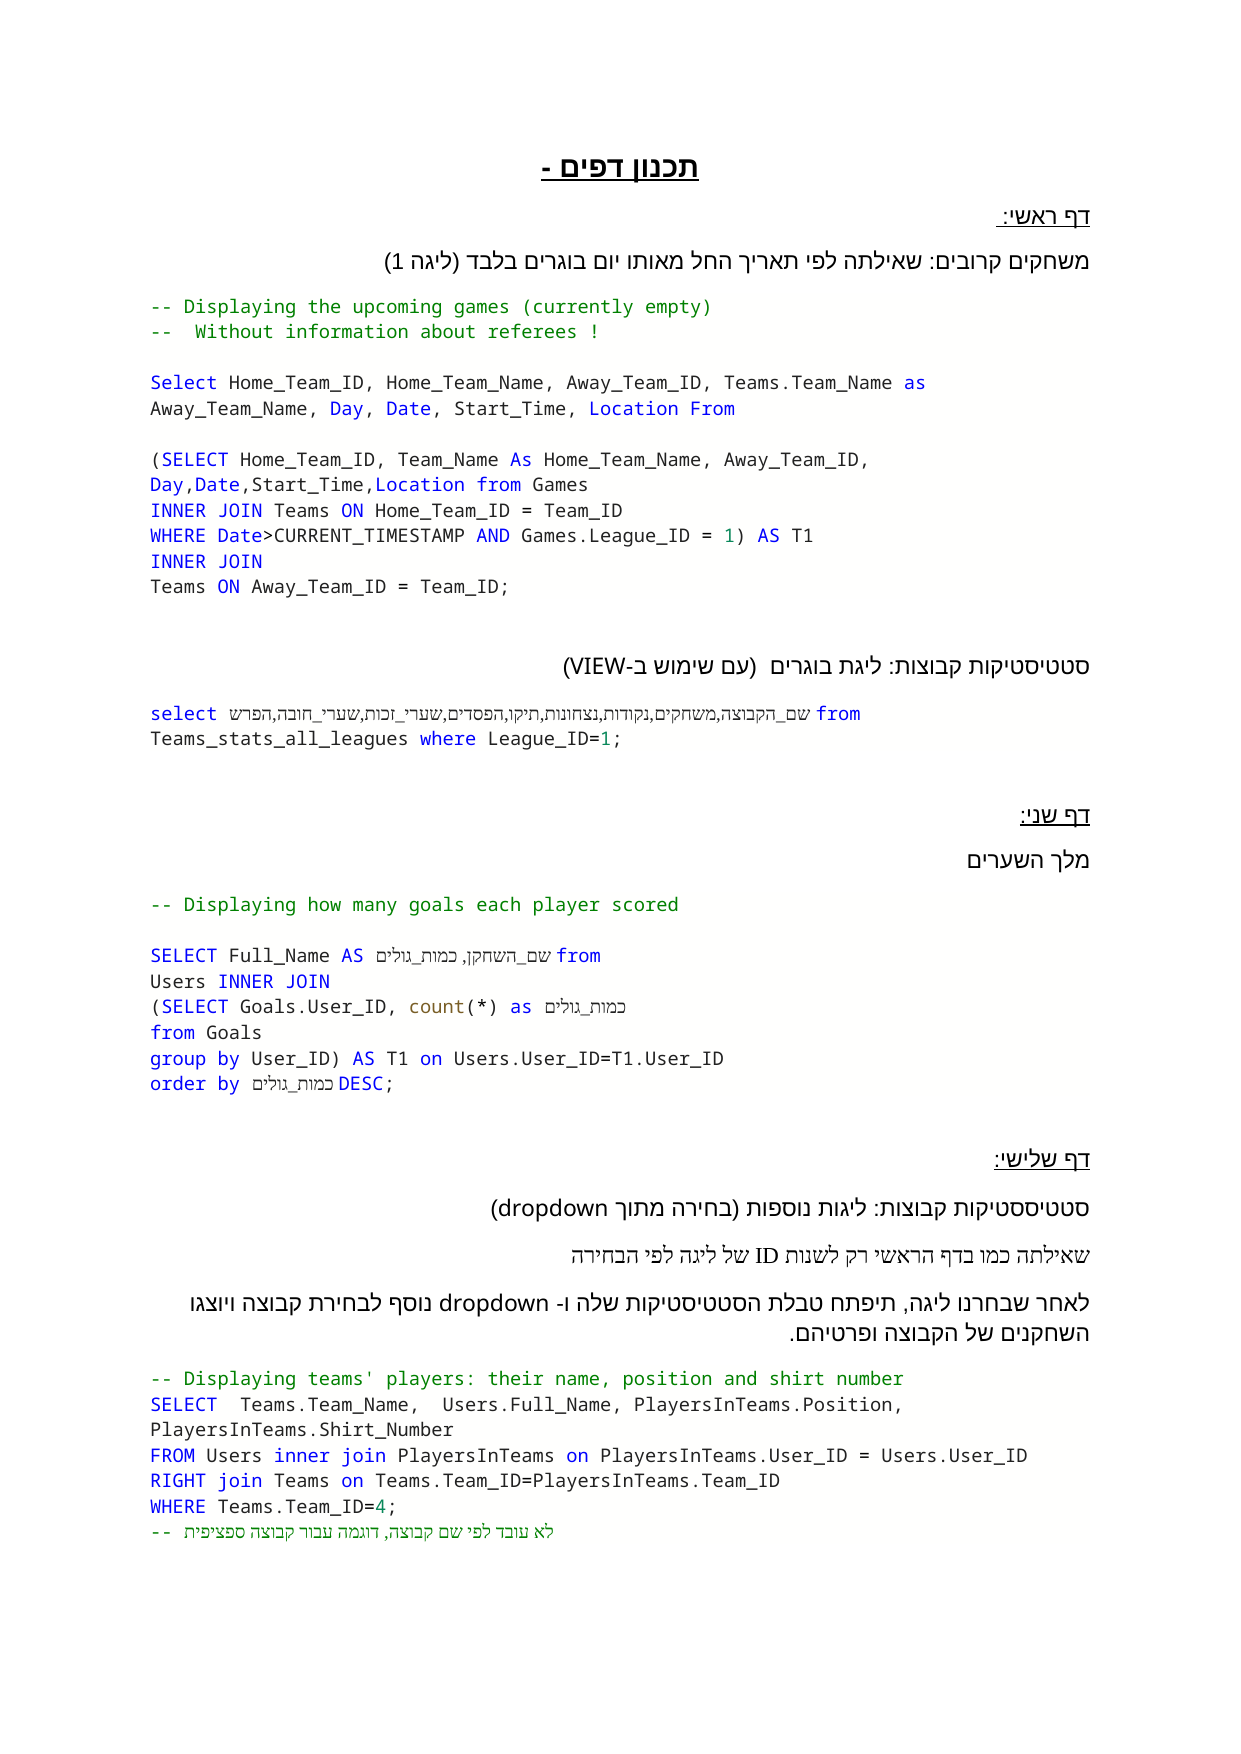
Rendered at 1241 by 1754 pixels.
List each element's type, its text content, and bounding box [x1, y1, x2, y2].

text -- Without information about referees ! [150, 318, 1090, 344]
text WHERE Teams.Team_ID=4; [150, 1493, 1090, 1518]
text group by User_ID) AS T1 on Users.User_ID=T1.User_ID [150, 1045, 1090, 1070]
text order by כמות_גולים DESC; [150, 1070, 1090, 1096]
text מלך השערים [150, 847, 1090, 873]
text סטטיססטיקות קבוצות: ליגות נוספות (בחירה מתוך dropdown) [150, 1191, 1090, 1223]
text SELECT Full_Name AS שם_השחקן, כמות_גולים from [150, 943, 1090, 968]
text -- לא עובד לפי שם קבוצה, דוגמה עבור קבוצה ספציפית [150, 1518, 1090, 1544]
text סטטיסטיקות קבוצות: ליגת בוגרים (עם שימוש ב-VIEW) [150, 650, 1090, 681]
text -- Displaying how many goals each player scored [150, 892, 1090, 917]
text דף שני: [150, 802, 1090, 828]
text Users INNER JOIN [150, 968, 1090, 994]
text WHERE Date>CURRENT_TIMESTAMP AND Games.League_ID = 1) AS T1 [150, 523, 1090, 548]
text -- Displaying the upcoming games (currently empty) [150, 293, 1090, 318]
text INNER JOIN Teams ON Home_Team_ID = Team_ID [150, 497, 1090, 523]
text RIGHT join Teams on Teams.Team_ID=PlayersInTeams.Team_ID [150, 1467, 1090, 1493]
text דף ראשי: [150, 203, 1090, 229]
text שאילתה כמו בדף הראשי רק לשנות ID של ליגה לפי הבחירה [150, 1242, 1090, 1268]
text from Goals [150, 1019, 1090, 1045]
text select שם_הקבוצה,משחקים,נקודות,נצחונות,תיקו,הפסדים,שערי_זכות,שערי_חובה,הפרש from Teams_stats_all_leagues where League_ID=1; [150, 700, 1090, 751]
text SELECT Teams.Team_Name, Users.Full_Name, PlayersInTeams.Position, PlayersInTeams.Shirt_Number [150, 1391, 1090, 1442]
text משחקים קרובים: שאילתה לפי תאריך החל מאותו יום בוגרים בלבד (ליגה 1) [150, 248, 1090, 274]
text Teams ON Away_Team_ID = Team_ID; [150, 574, 1090, 599]
text -- Displaying teams' players: their name, position and shirt number [150, 1365, 1090, 1391]
text לאחר שבחרנו ליגה, תיפתח טבלת הסטטיסטיקות שלה ו- dropdown נוסף לבחירת קבוצה ויוצגו השחקנים של הקבוצה ופרטיהם. [150, 1287, 1090, 1347]
text INNER JOIN [150, 548, 1090, 574]
text (SELECT Goals.User_ID, count(*) as כמות_גולים [150, 994, 1090, 1019]
text FROM Users inner join PlayersInTeams on PlayersInTeams.User_ID = Users.User_ID [150, 1442, 1090, 1467]
text (SELECT Home_Team_ID, Team_Name As Home_Team_Name, Away_Team_ID, Day,Date,Start_Time,Location from Games [150, 446, 1090, 497]
text Select Home_Team_ID, Home_Team_Name, Away_Team_ID, Teams.Team_Name as Away_Team_Name, Day, Date, Start_Time, Location From [150, 369, 1090, 421]
text תכנון דפים - [150, 150, 1090, 183]
text דף שלישי: [150, 1146, 1090, 1173]
